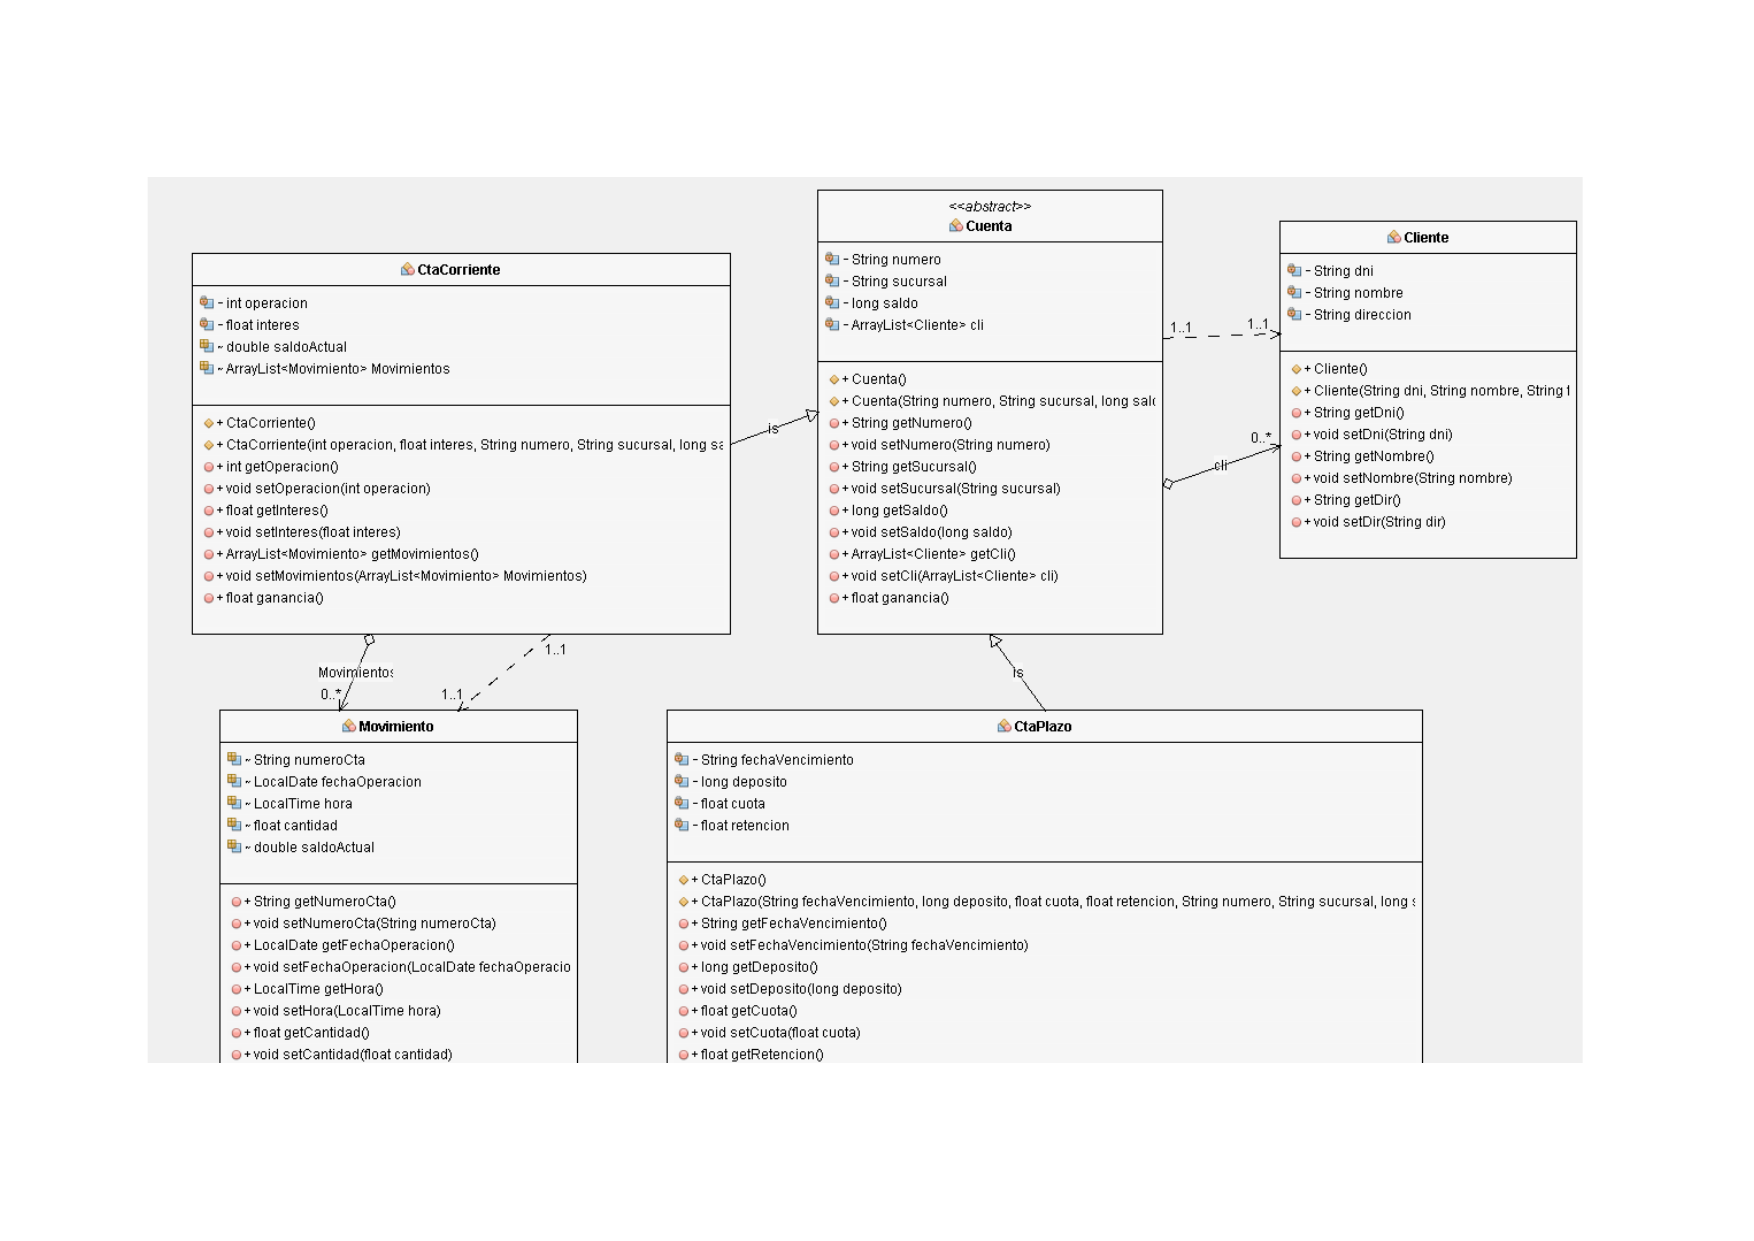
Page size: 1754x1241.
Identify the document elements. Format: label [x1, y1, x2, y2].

picture [147, 177, 1583, 1063]
